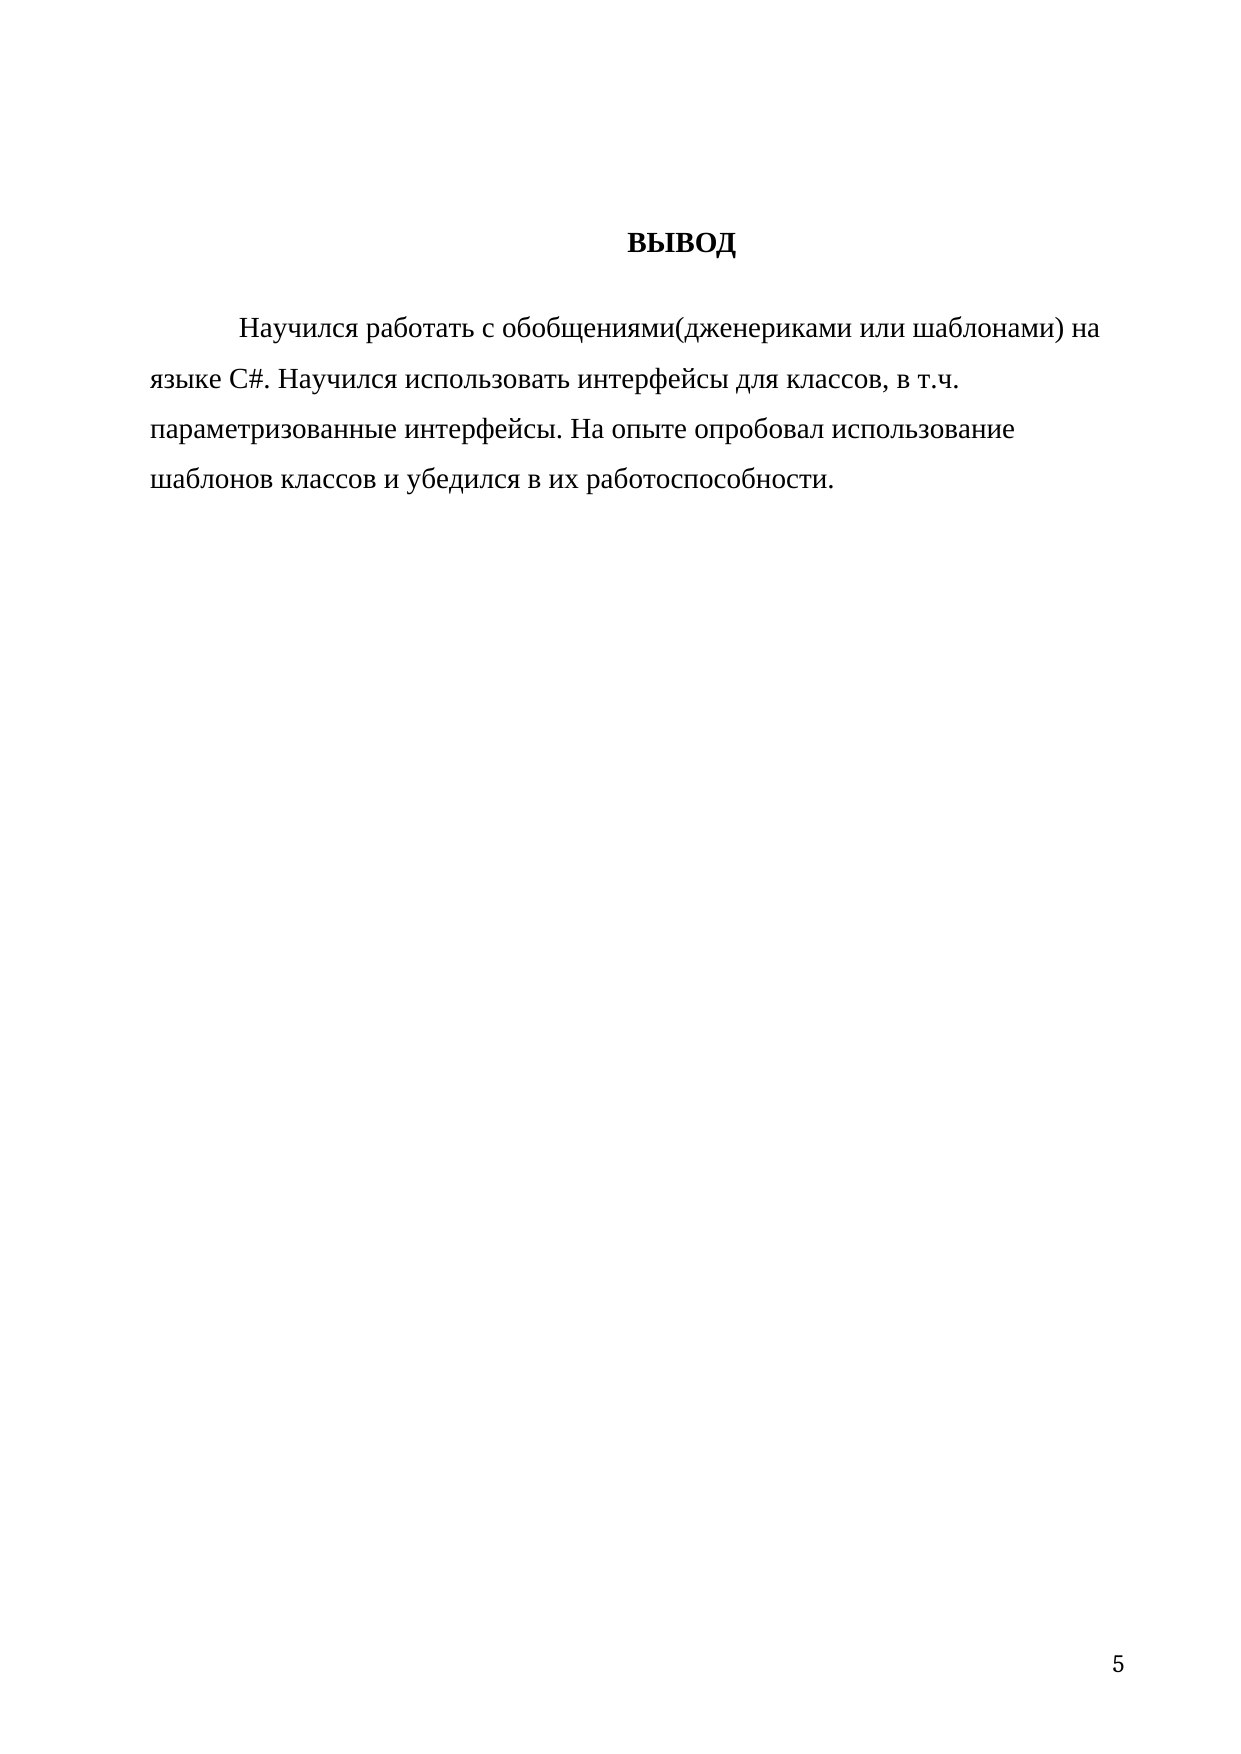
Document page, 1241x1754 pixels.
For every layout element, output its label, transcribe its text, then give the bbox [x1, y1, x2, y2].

subtitle ВЫВОД [150, 225, 1124, 259]
text Научился работать с обобщениями(дженериками или шаблонами) на языке C#. Научился использовать интерфейсы для классов, в т.ч. параметризованные интерфейсы. На опыте опробовал использование шаблонов классов и убедился в их работоспособности. [150, 311, 1124, 495]
